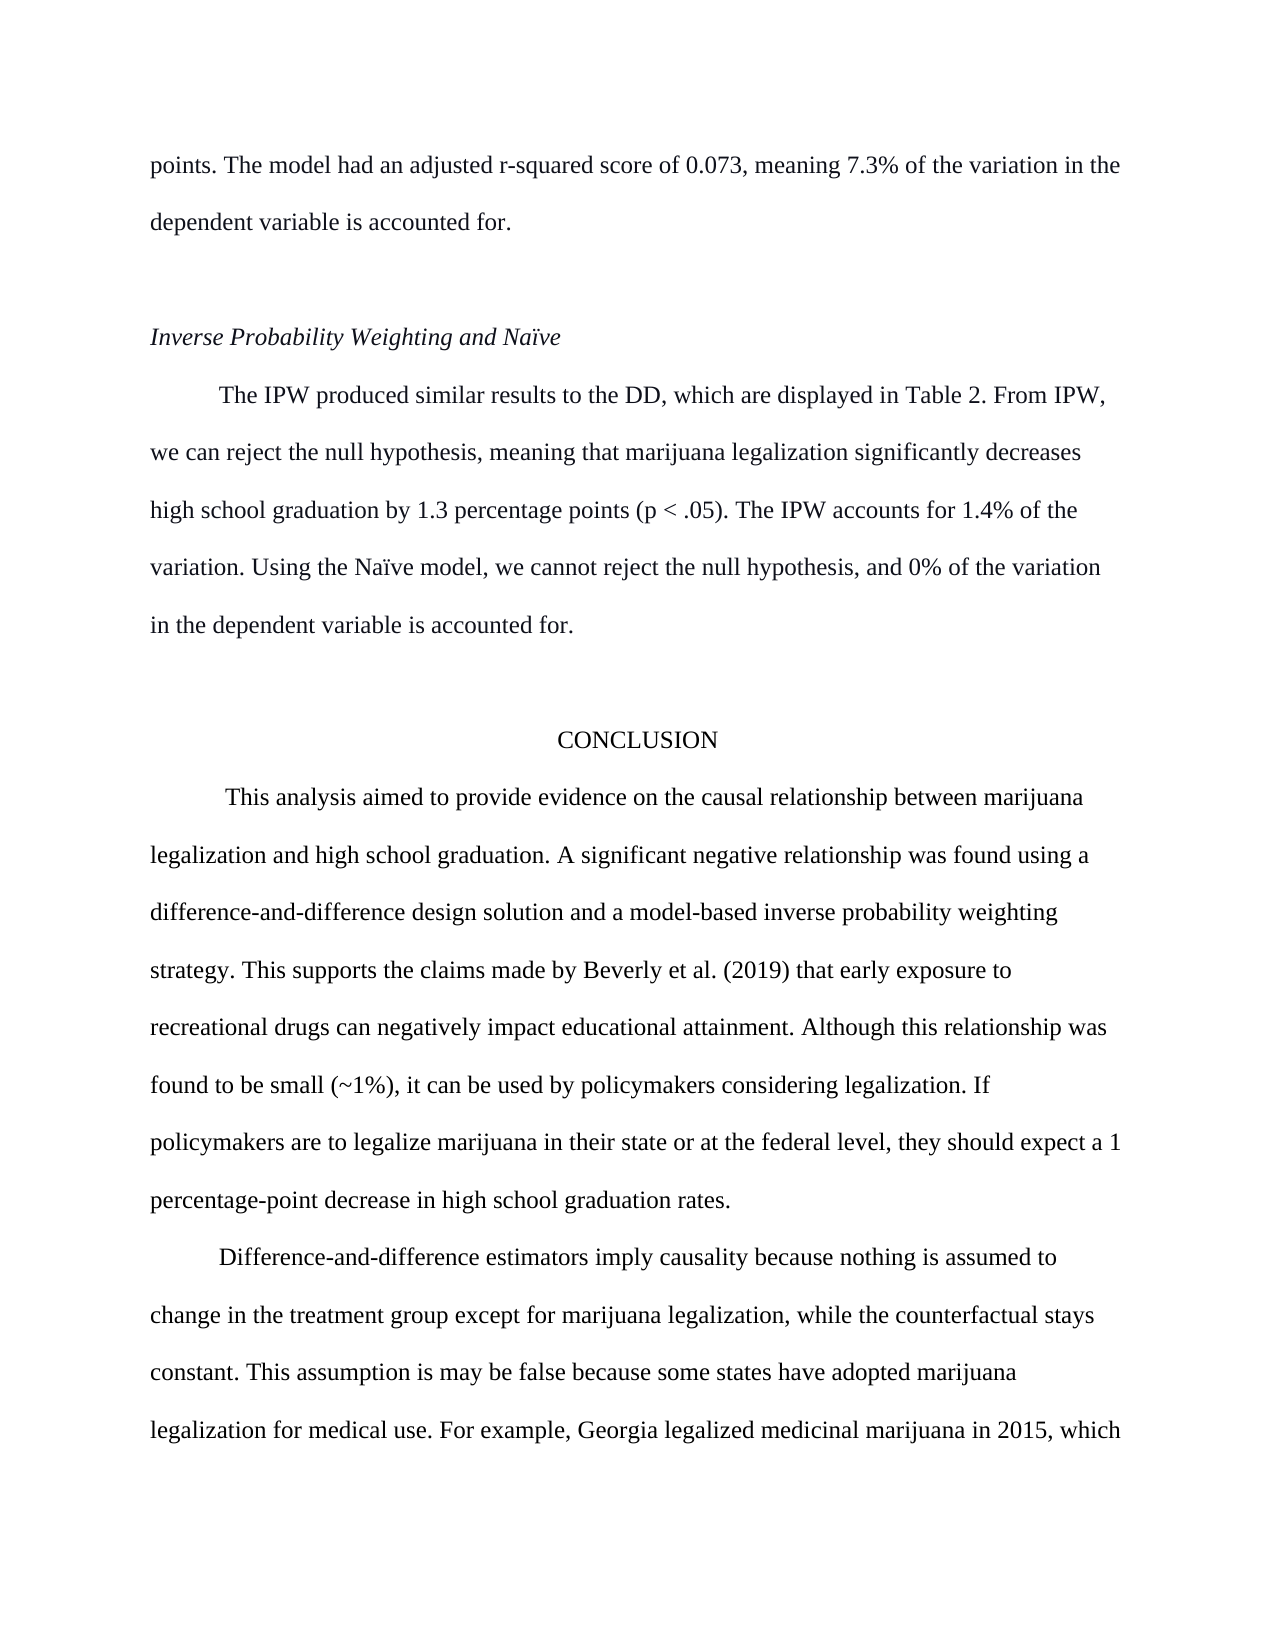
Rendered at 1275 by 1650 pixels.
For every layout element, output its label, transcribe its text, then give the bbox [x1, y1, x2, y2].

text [150, 150, 1125, 236]
text Inverse Probability Weighting and Naïve [150, 322, 1125, 351]
text This analysis aimed to provide evidence on the causal relationship between marijuana legalization and high school graduation. A significant negative relationship was found using a difference-and-difference design solution and a model-based inverse probability weighting strategy. This supports the claims made by Beverly et al. (2019) that early exposure to recreational drugs can negatively impact educational attainment. Although this relationship was found to be small (~1%), it can be used by policymakers considering legalization. If policymakers are to legalize marijuana in their state or at the federal level, they should expect a 1 percentage-point decrease in high school graduation rates. [150, 782, 1125, 1214]
text CONCLUSION [150, 725, 1125, 754]
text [150, 1242, 1125, 1444]
text The IPW produced similar results to the DD, which are displayed in Table 2. From IPW, we can reject the null hypothesis, meaning that marijuana legalization significantly decreases high school graduation by 1.3 percentage points (p < .05). The IPW accounts for 1.4% of the variation. Using the Naïve model, we cannot reject the null hypothesis, and 0% of the variation in the dependent variable is accounted for. [150, 380, 1125, 639]
